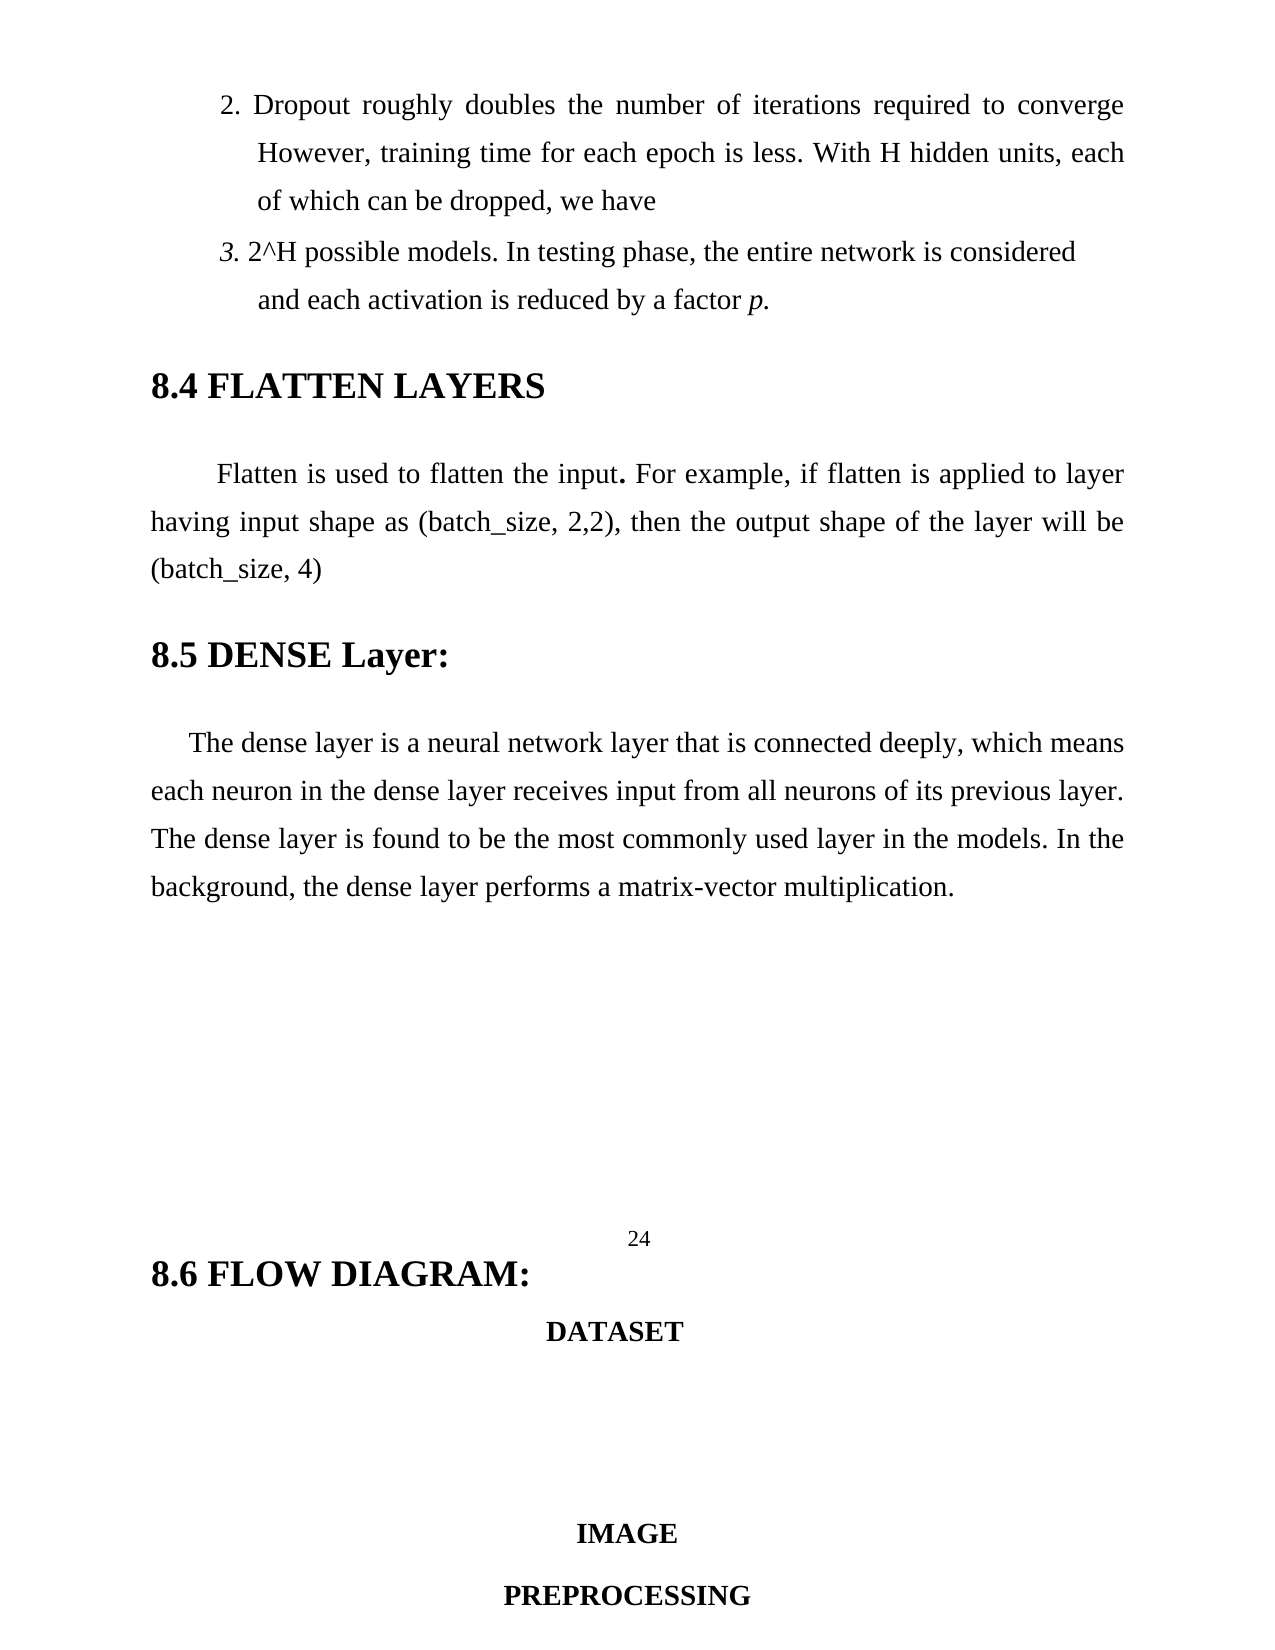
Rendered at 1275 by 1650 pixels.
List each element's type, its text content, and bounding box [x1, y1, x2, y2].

text 24 [0, 1226, 650, 1252]
text 2. Dropout roughly doubles the number of iterations required to converge However, training time for each epoch is less. With H hidden units, each of which can be dropped, we have [220, 87, 1125, 217]
text 8.5 DENSE Layer: [151, 633, 1254, 676]
text The dense layer is a neural network layer that is connected deeply, which means each neuron in the dense layer receives input from all neurons of its previous layer. The dense layer is found to be the most commonly used layer in the models. In the background, the dense layer performs a matrix-vector multiplication. [151, 725, 1125, 903]
text 8.6 FLOW DIAGRAM: [151, 1252, 1254, 1295]
text PREPROCESSING [0, 1578, 1254, 1612]
text 3. 2^H possible models. In testing phase, the entire network is considered and each activation is reduced by a factor p. [219, 234, 1124, 316]
text Flatten is used to flatten the input. For example, if flatten is applied to layer having input shape as (batch_size, 2,2), then the output shape of the layer will be (batch_size, 4) [150, 456, 1125, 585]
text DATASET [546, 1314, 1254, 1347]
text 8.4 FLATTEN LAYERS [151, 363, 1254, 406]
text IMAGE [0, 1516, 1254, 1550]
